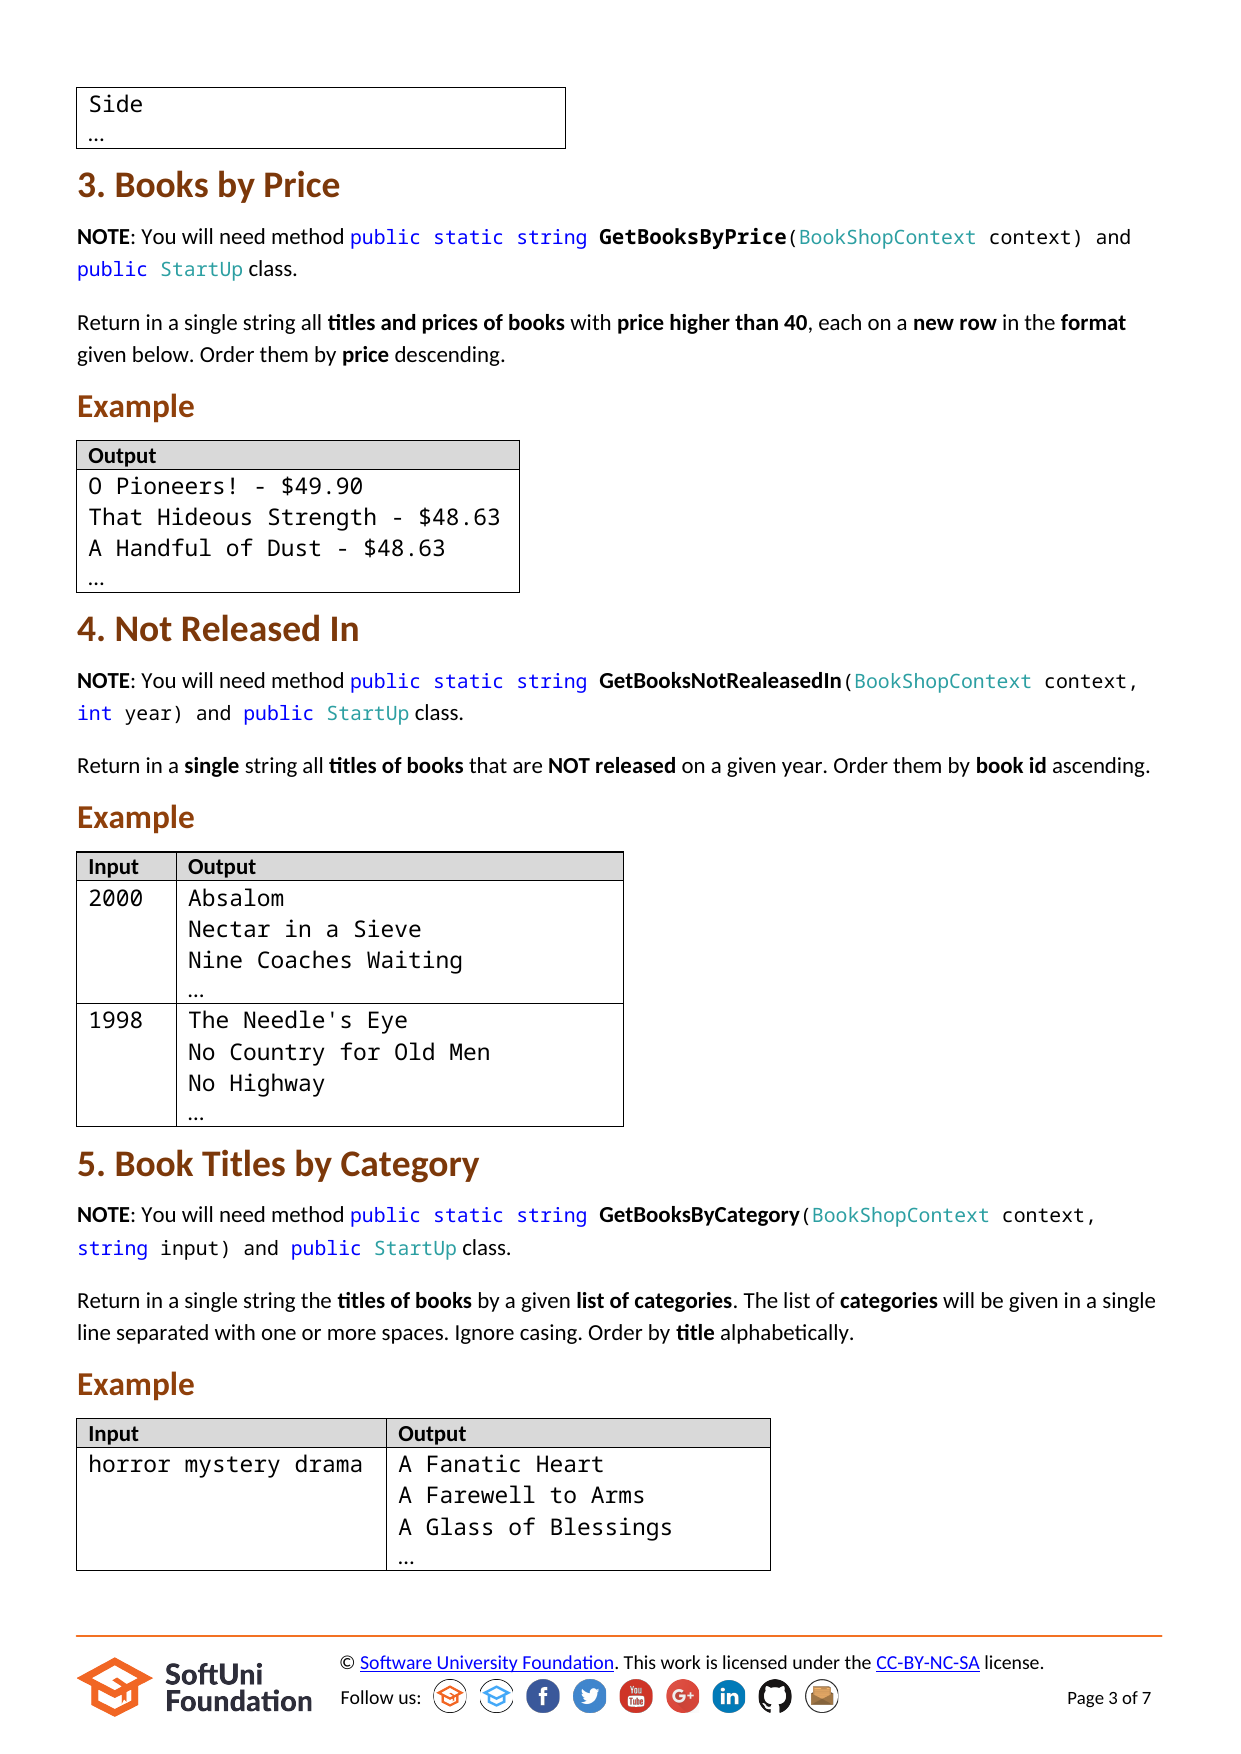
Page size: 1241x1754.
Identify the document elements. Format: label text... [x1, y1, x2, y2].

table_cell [77, 88, 565, 147]
text NOTE: You will need method public static string GetBooksNotRealeasedIn(BookShopContext context, int year) and public StartUp class. [77, 666, 1163, 727]
table_header Input [77, 1419, 386, 1447]
picture [526, 1679, 560, 1713]
picture [727, 1694, 738, 1704]
subtitle Example [77, 1363, 1163, 1404]
subtitle Example [77, 384, 1163, 425]
picture [712, 1680, 722, 1690]
table_header Input [77, 853, 176, 880]
table_header Output [77, 441, 519, 469]
picture [573, 1679, 607, 1713]
picture [433, 1679, 467, 1713]
table_cell A Fanatic Heart A Farewell to Arms A Glass of Blessings … [387, 1448, 770, 1570]
subtitle Example [77, 796, 1163, 837]
table_cell horror mystery drama [77, 1448, 386, 1570]
subtitle Books by Price [77, 161, 1163, 207]
picture [758, 1679, 792, 1713]
subtitle Not Released In [77, 605, 1163, 651]
picture [736, 1703, 746, 1713]
text Return in a single string the titles of books by a given list of categories. The list of categories will be given in a single line separated with one or more spaces. Ignore casing. Order by title alphabetically. [77, 1286, 1163, 1346]
picture [619, 1679, 653, 1713]
picture [666, 1679, 700, 1713]
picture [805, 1679, 839, 1713]
subtitle Book Titles by Category [77, 1139, 1163, 1185]
picture [712, 1703, 722, 1713]
table_cell O Pioneers! - $49.90 That Hideous Strength - $48.63 A Handful of Dust - $48.63 … [77, 470, 519, 592]
picture [736, 1680, 746, 1690]
table_cell 2000 [77, 881, 176, 1003]
text NOTE: You will need method public static string GetBooksByCategory(BookShopContext context, string input) and public StartUp class. [77, 1201, 1163, 1261]
text Return in a single string all titles of books that are NOT released on a given year. Order them by book id ascending. [77, 752, 1163, 779]
picture [480, 1679, 513, 1713]
table_header Output [177, 853, 623, 880]
table_cell 1998 [77, 1004, 176, 1126]
text NOTE: You will need method public static string GetBooksByPrice(BookShopContext context) and public StartUp class. [77, 222, 1163, 283]
table_cell The Needle's Eye No Country for Old Men No Highway … [177, 1004, 623, 1126]
table_cell Absalom Nectar in a Sieve Nine Coaches Waiting … [177, 881, 623, 1003]
text Return in a single string all titles and prices of books with price higher than 40, each on a new row in the format given below. Order them by price descending. [77, 308, 1163, 368]
table_header Output [387, 1419, 770, 1447]
picture [76, 1657, 312, 1717]
